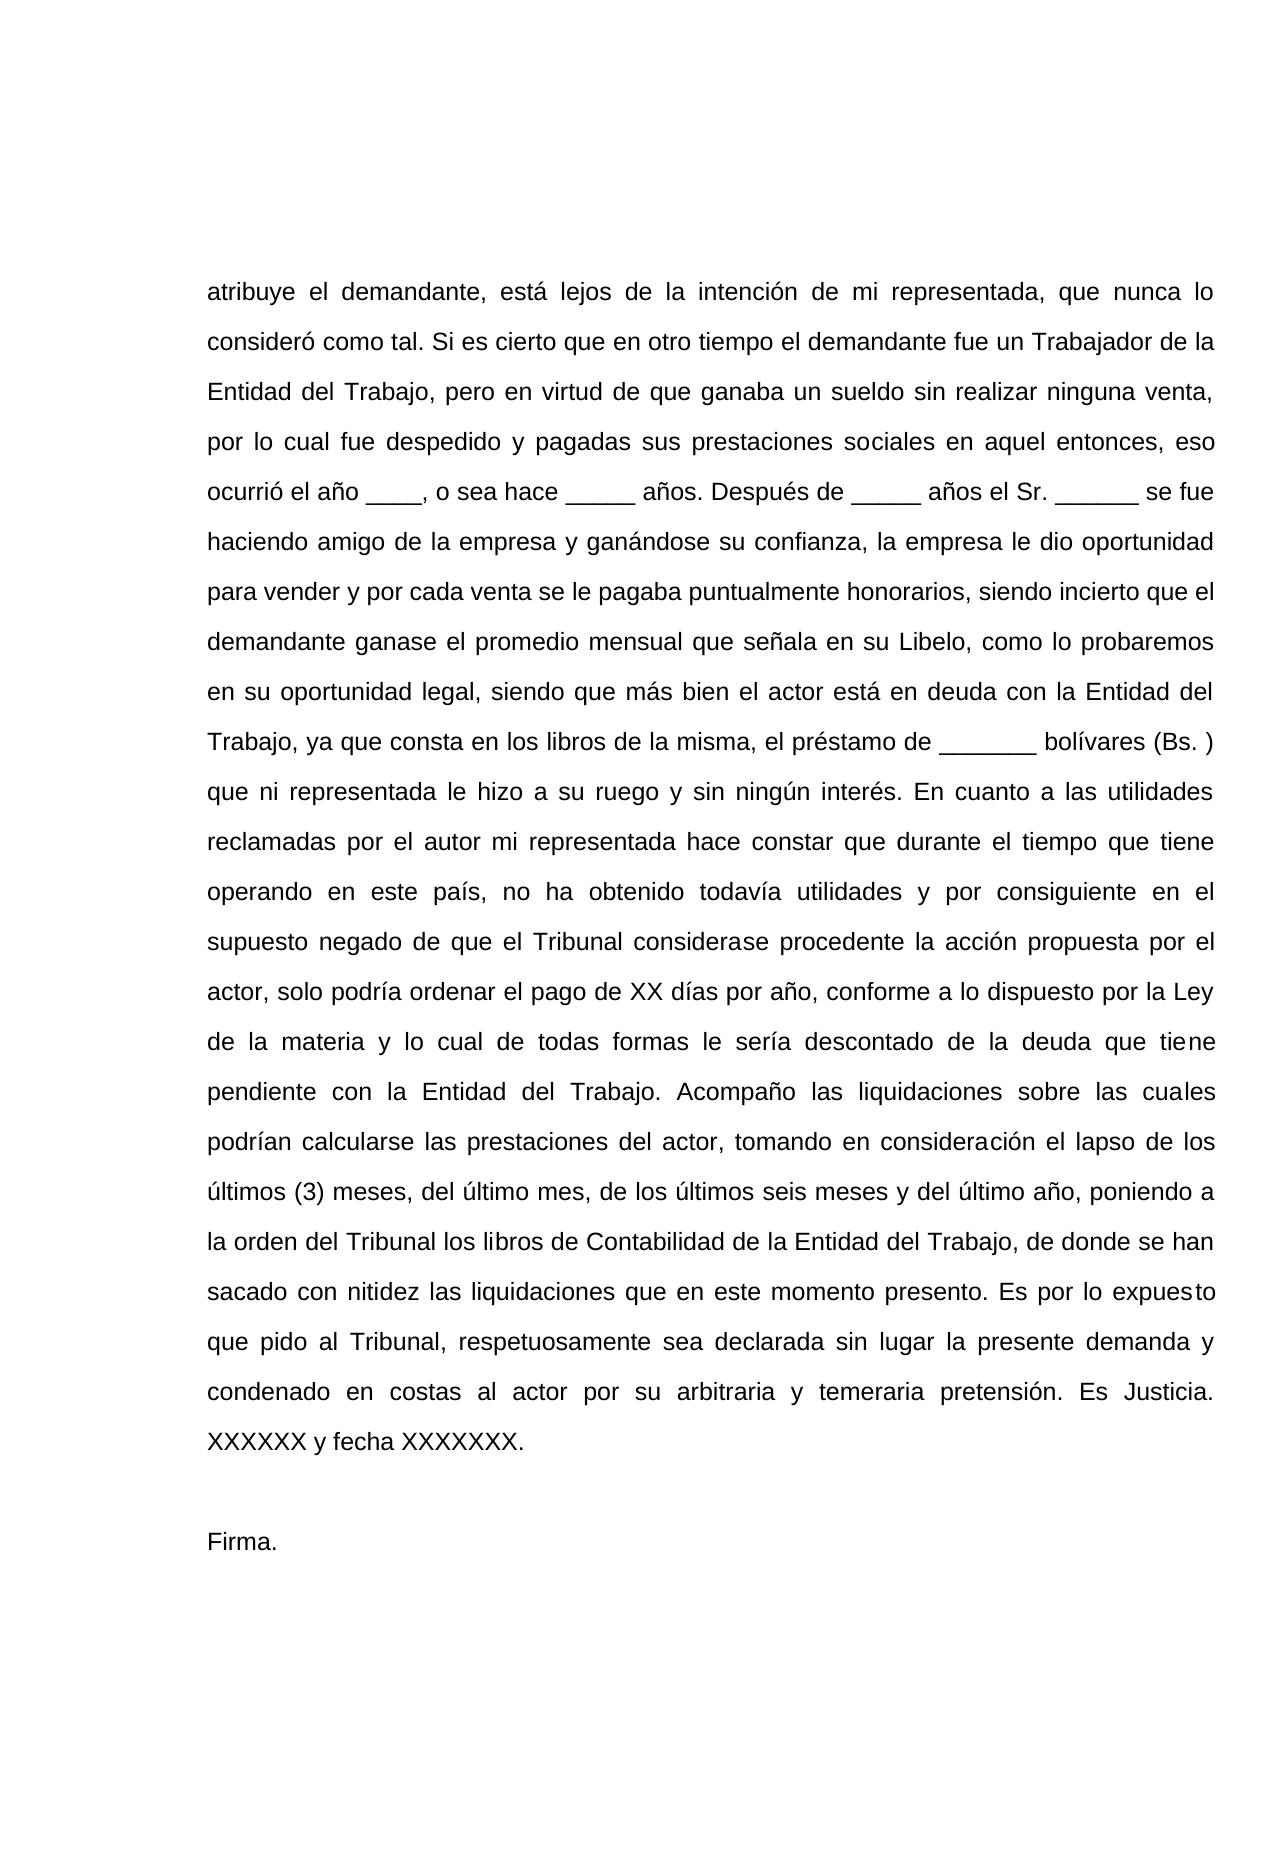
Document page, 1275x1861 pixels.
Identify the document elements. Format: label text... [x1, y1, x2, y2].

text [207, 260, 1216, 1460]
text Firma. [207, 1510, 1216, 1560]
